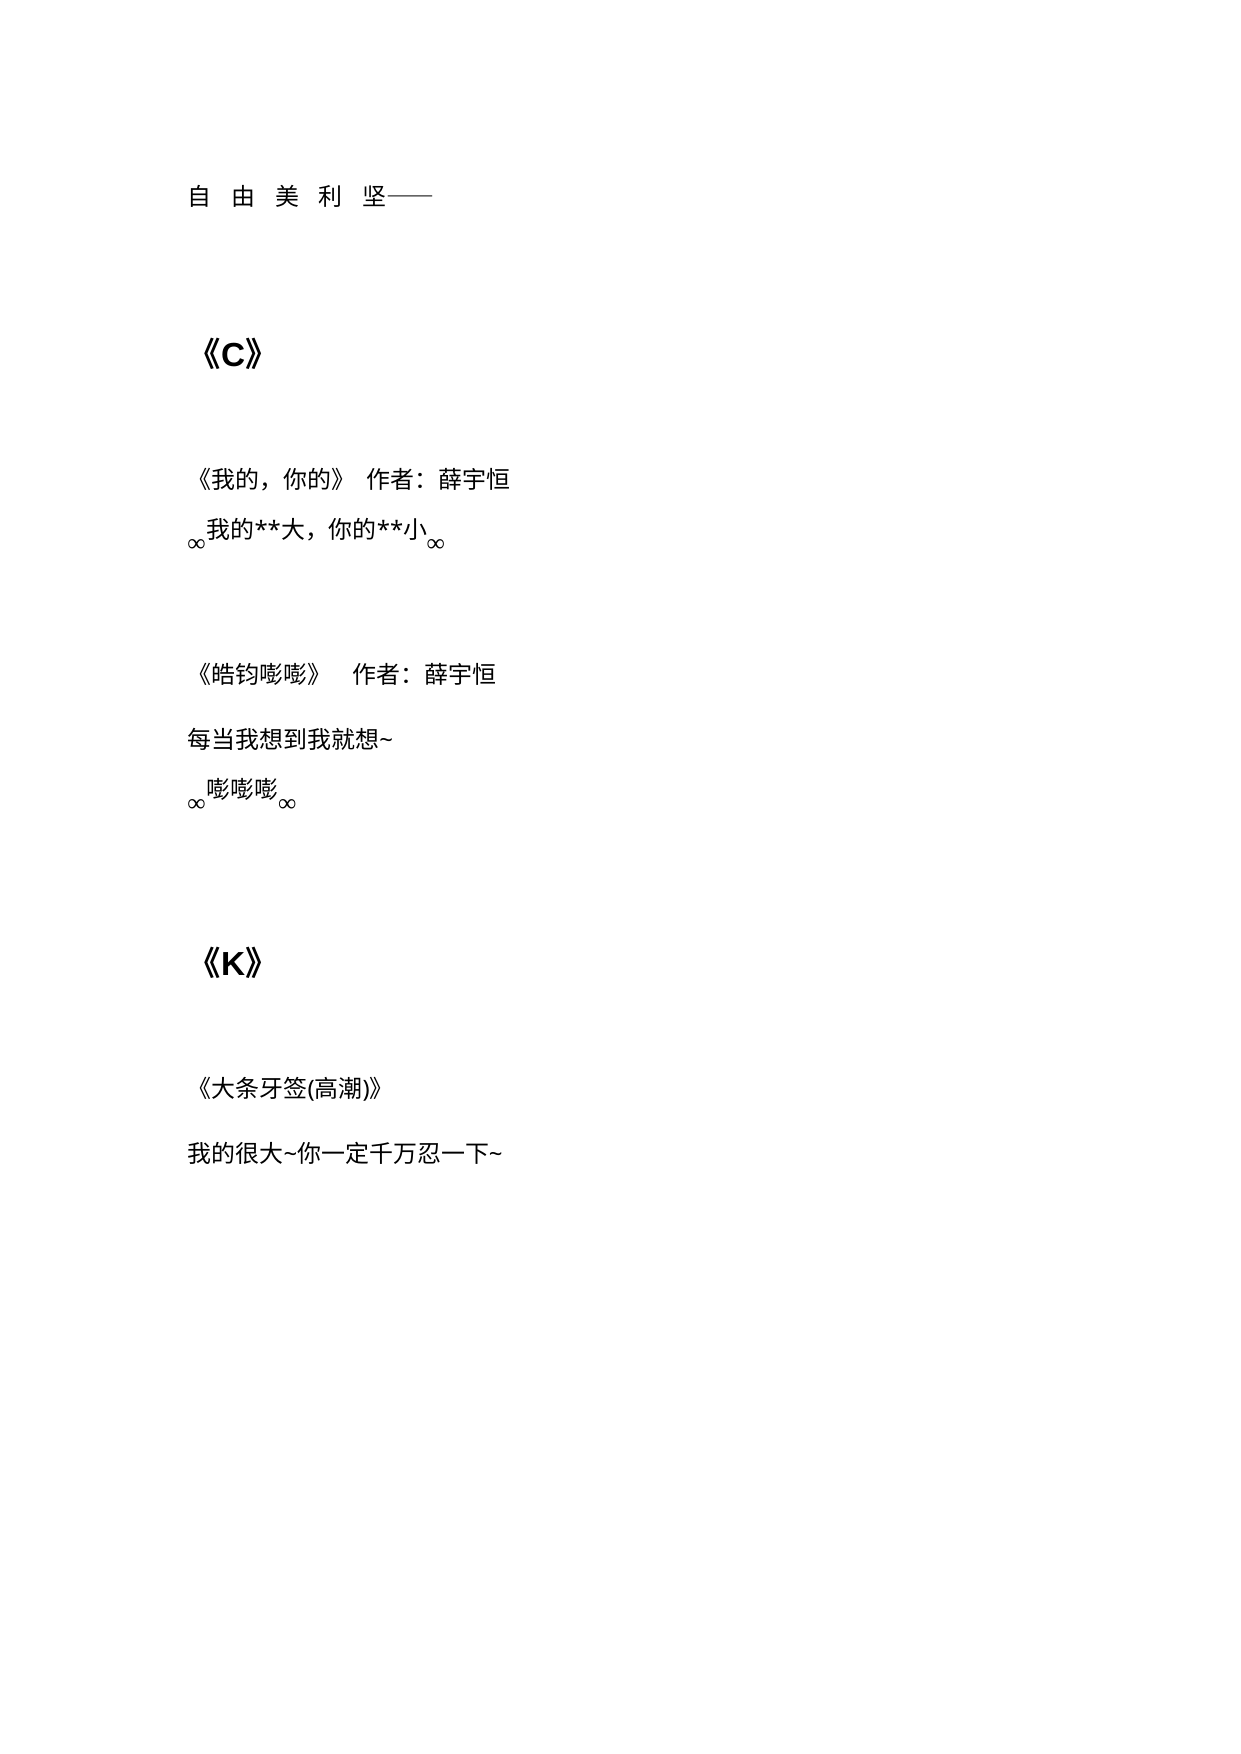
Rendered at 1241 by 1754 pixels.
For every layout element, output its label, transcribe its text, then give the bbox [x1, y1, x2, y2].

subtitle 《C》 [187, 319, 1053, 384]
text 《皓钧嘭嘭》 作者：薛宇恒 [187, 641, 1053, 706]
text 我的很大~你一定千万忍一下~ [187, 1120, 1053, 1185]
text 我的**大，你的**小 [187, 511, 1053, 576]
text 《大条牙签(高潮)》 [187, 1055, 1053, 1120]
text 嘭嘭嘭 [187, 771, 1053, 836]
text 每当我想到我就想~ [187, 706, 1053, 771]
text 自 由 美 利 坚—— [187, 162, 1053, 227]
subtitle 《K》 [187, 928, 1053, 993]
text 《我的，你的》 作者：薛宇恒 [187, 446, 1053, 511]
